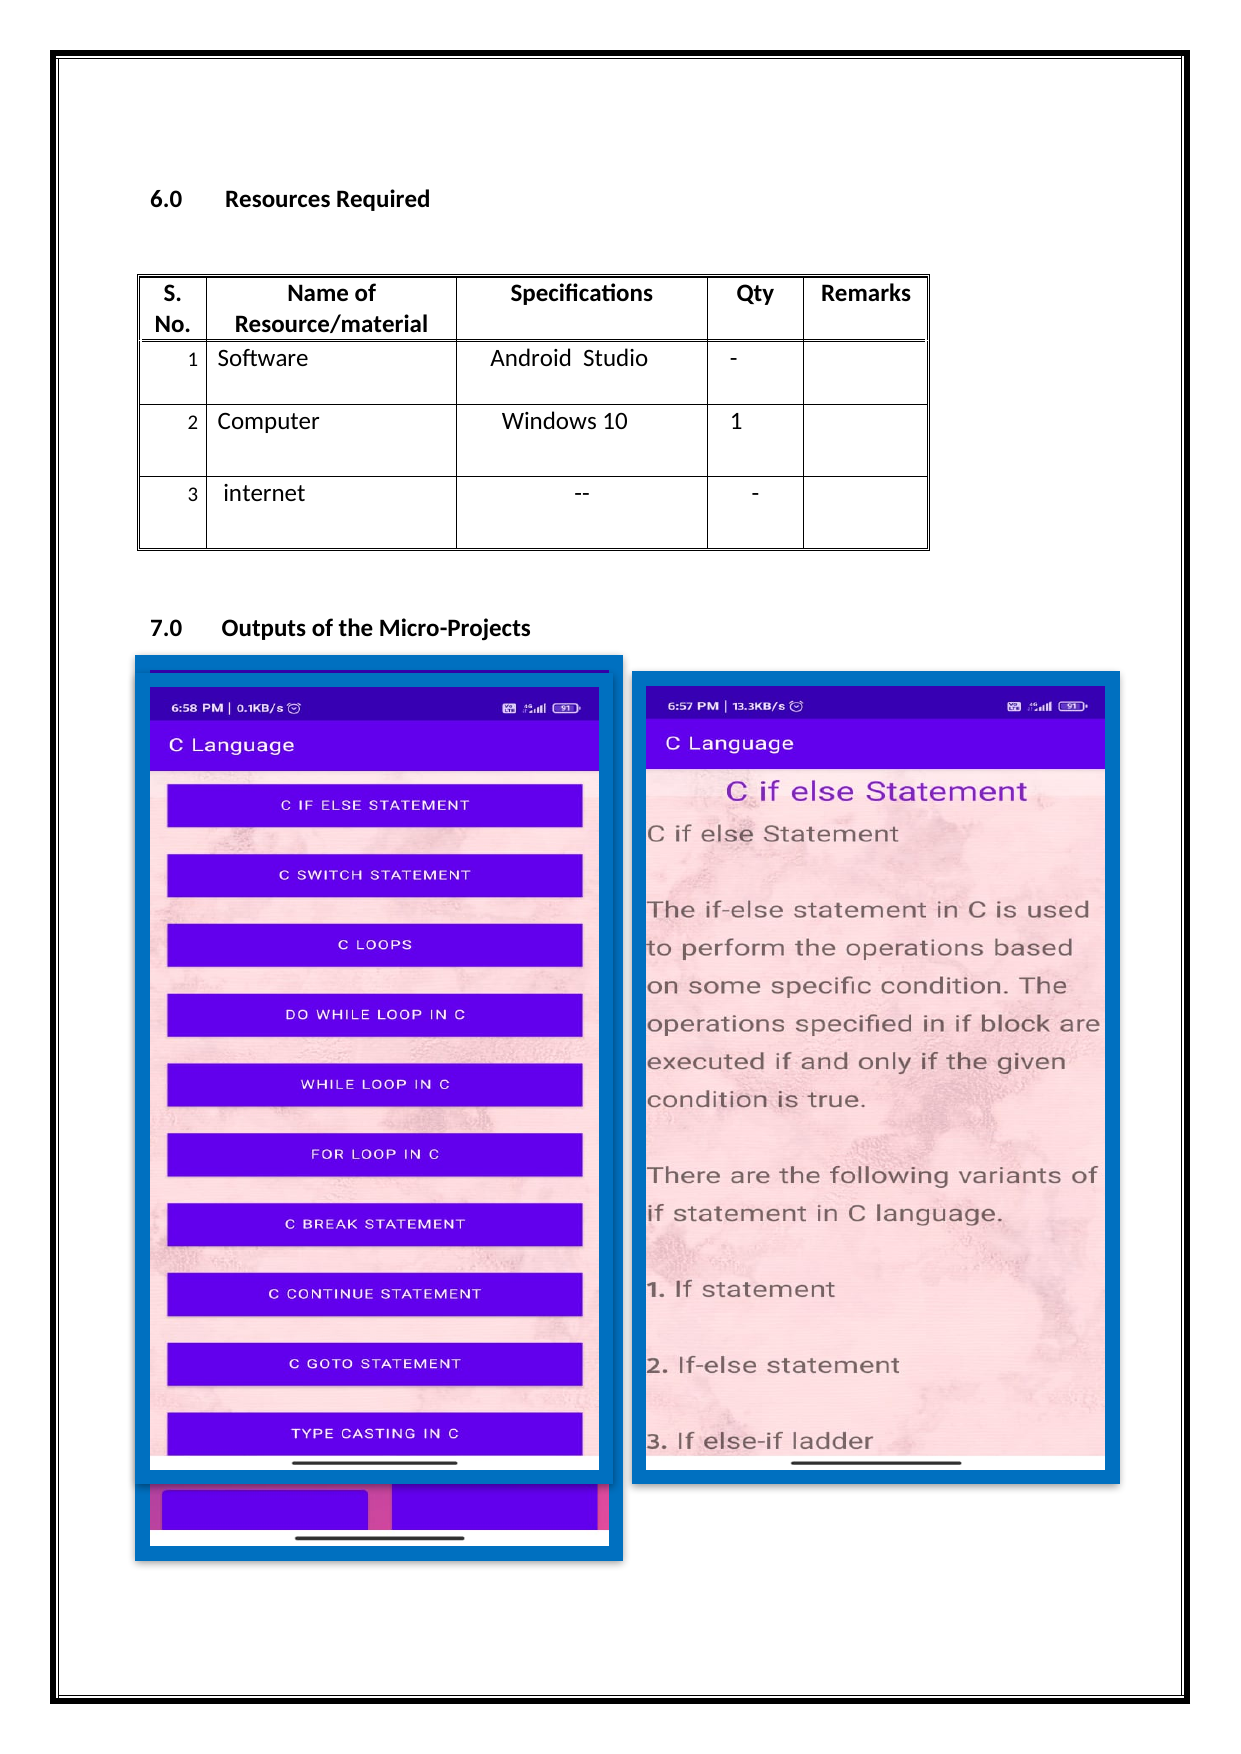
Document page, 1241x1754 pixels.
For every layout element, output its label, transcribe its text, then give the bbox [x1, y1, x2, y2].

table_cell internet [207, 477, 456, 548]
table_cell [804, 405, 927, 476]
table_cell 1 [708, 405, 803, 476]
table_cell [804, 477, 927, 548]
table_cell -- [457, 477, 707, 548]
picture [646, 686, 1105, 1470]
table_cell [140, 477, 206, 548]
list Outputs of the Micro-Projects [150, 612, 1090, 643]
table_cell Android Studio [457, 342, 707, 404]
table_cell Software [207, 342, 456, 404]
table_header Specifications [457, 278, 707, 338]
text 6.0 Resources Required [150, 183, 1090, 213]
table_cell [140, 405, 206, 476]
table_header Qty [708, 278, 803, 338]
table_cell [804, 339, 927, 404]
picture [150, 687, 599, 1470]
table_cell [140, 339, 206, 404]
table_cell Computer [207, 405, 456, 476]
table_cell - [708, 342, 803, 404]
table_cell Windows 10 [457, 405, 707, 476]
table_header Remarks [804, 278, 927, 338]
table_header Name of Resource/material [207, 278, 456, 338]
picture [150, 1484, 609, 1546]
table_header S. No. [140, 278, 206, 338]
table_cell - [708, 477, 803, 548]
